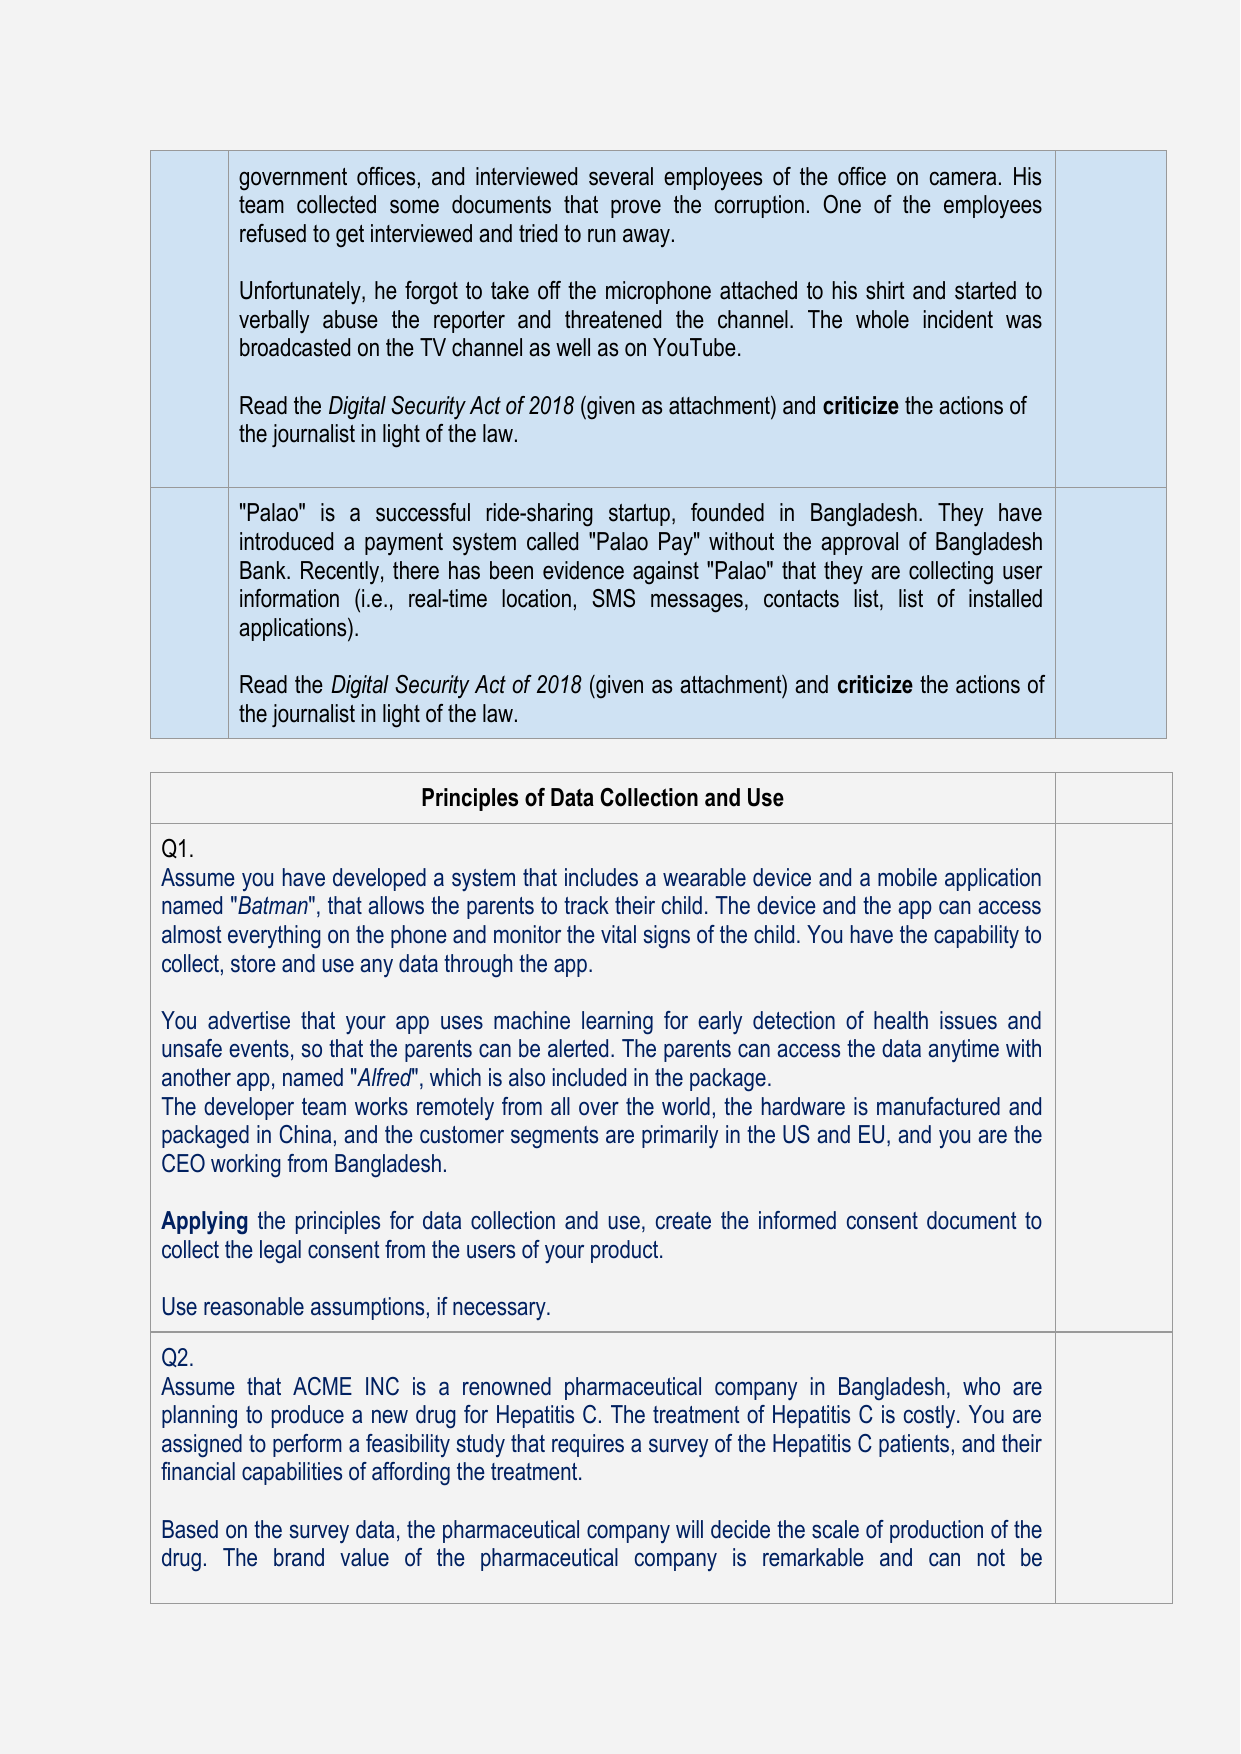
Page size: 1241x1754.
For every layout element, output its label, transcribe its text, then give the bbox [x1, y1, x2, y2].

table_cell [151, 488, 228, 738]
table_cell [1056, 824, 1172, 1331]
table_cell [151, 151, 228, 487]
table_header Principles of Data Collection and Use [151, 773, 1055, 822]
table_cell [1056, 488, 1166, 738]
table_cell [1056, 151, 1166, 487]
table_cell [229, 151, 1055, 487]
table_cell "Palao" is a successful ride-sharing startup, founded in Bangladesh. They have introduced a payment system called "Palao Pay" without the approval of Bangladesh Bank. Recently, there has been evidence against "Palao" that they are collecting user information (i.e., real-time location, SMS messages, contacts list, list of installed applications). Read the Digital Security Act of 2018 (given as attachment) and criticize the actions of the journalist in light of the law. [229, 488, 1055, 738]
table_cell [151, 1333, 1055, 1603]
table_header [1056, 773, 1172, 822]
table_cell [1056, 1333, 1172, 1603]
table_cell Q1. Assume you have developed a system that includes a wearable device and a mobile application named "Batman", that allows the parents to track their child. The device and the app can access almost everything on the phone and monitor the vital signs of the child. You have the capability to collect, store and use any data through the app. You advertise that your app uses machine learning for early detection of health issues and unsafe events, so that the parents can be alerted. The parents can access the data anytime with another app, named "Alfred", which is also included in the package. The developer team works remotely from all over the world, the hardware is manufactured and packaged in China, and the customer segments are primarily in the US and EU, and you are the CEO working from Bangladesh. Applying the principles for data collection and use, create the informed consent document to collect the legal consent from the users of your product. Use reasonable assumptions, if necessary. [151, 824, 1055, 1331]
